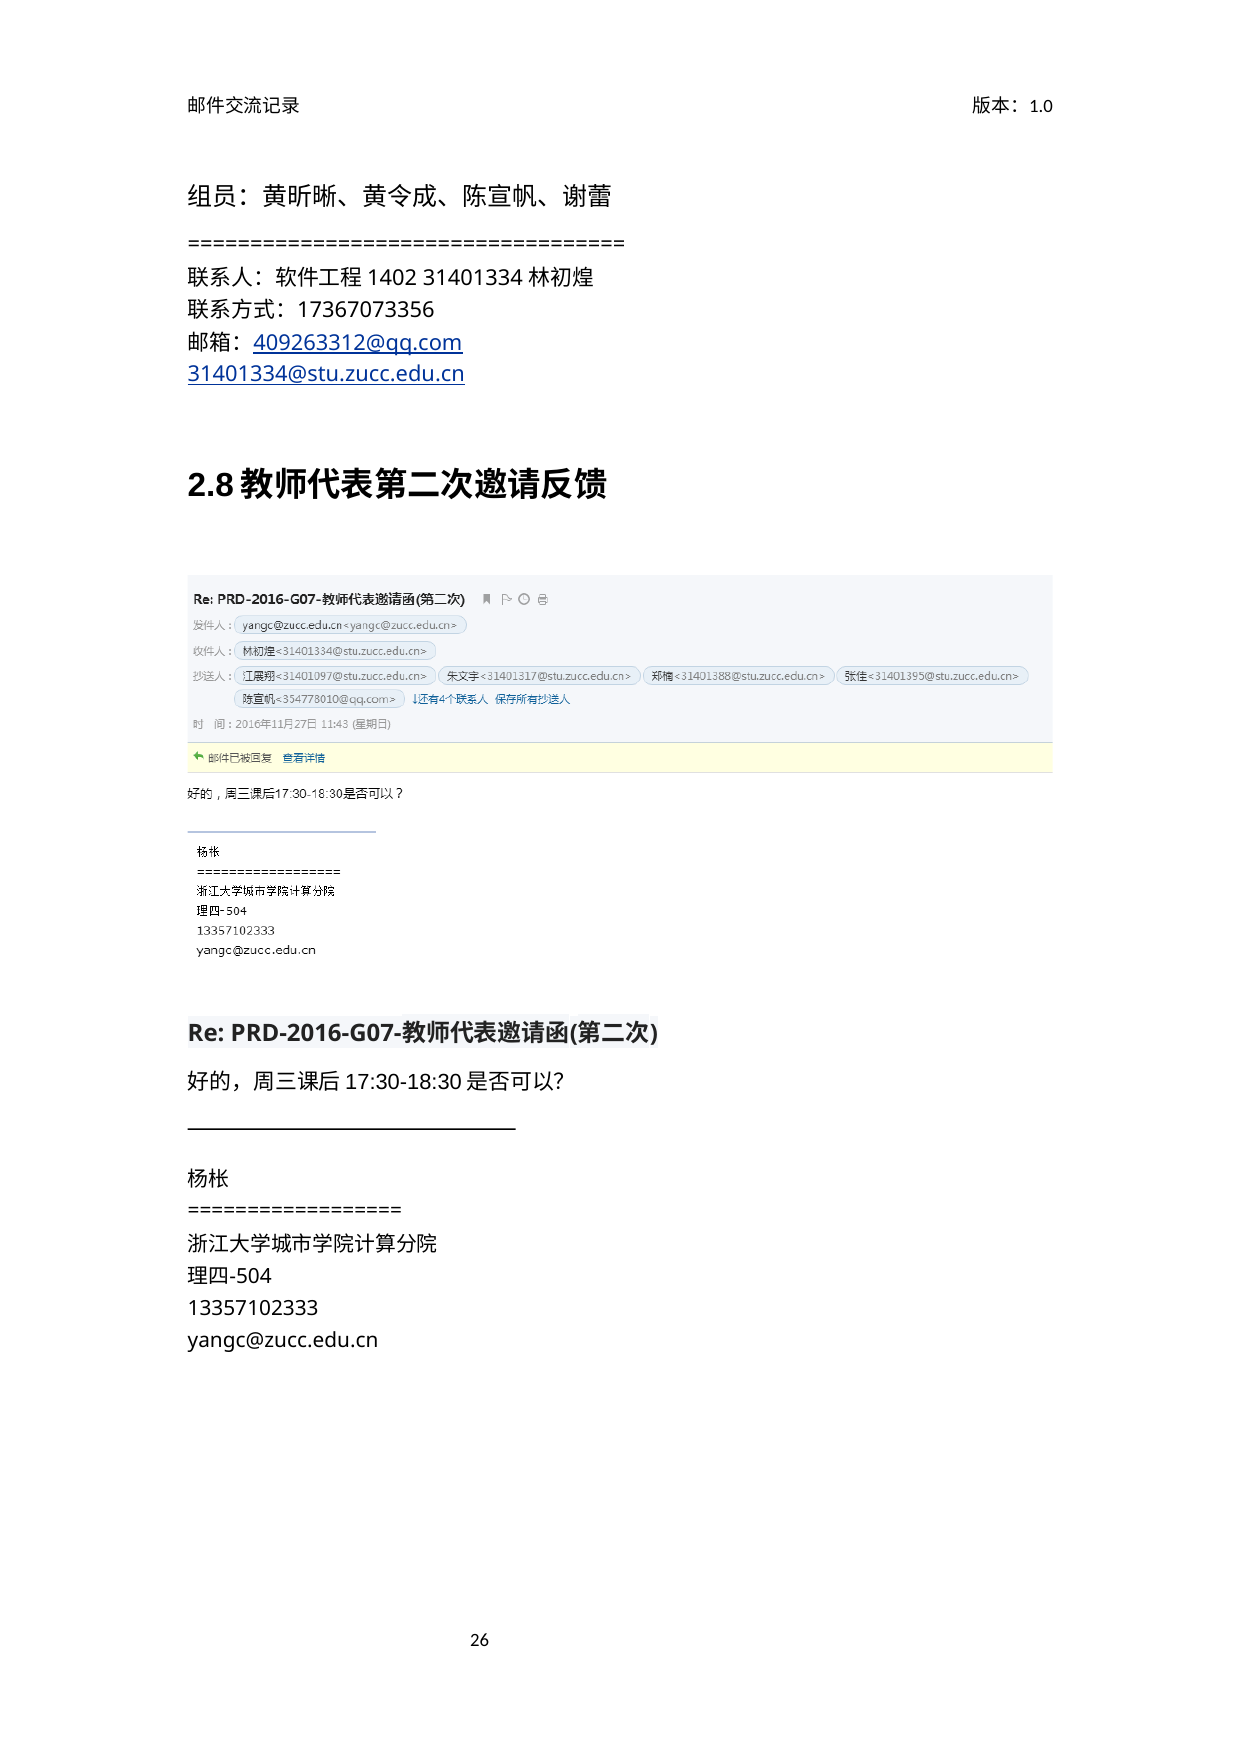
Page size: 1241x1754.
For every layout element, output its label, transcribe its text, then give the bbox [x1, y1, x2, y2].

text 好的，周三课后17:30-18:30是否可以？ [187, 1063, 1053, 1096]
text 浙江大学城市学院计算分院 [187, 1226, 1053, 1258]
picture [187, 575, 1053, 975]
text 理四-504 [187, 1258, 1053, 1291]
text 联系方式：17367073356 [187, 292, 1053, 324]
text 组员：黄昕晰、黄令成、陈宣帆、谢蕾 [187, 162, 1053, 227]
text 联系人：软件工程1402 31401334 林初煌 [187, 259, 1053, 292]
text 邮箱：409263312@qq.com [187, 324, 1053, 357]
text =================================== [187, 227, 1053, 259]
subtitle 2.8教师代表第二次邀请反馈 [187, 449, 1053, 514]
text 31401334@stu.zucc.edu.cn [187, 357, 1053, 389]
text 13357102333 [187, 1291, 1053, 1323]
text Re: PRD-2016-G07-教师代表邀请函(第二次) [187, 998, 1053, 1063]
text yangc@zucc.edu.cn [187, 1323, 1053, 1356]
text ================== [187, 1193, 1053, 1226]
text 杨枨 [187, 1161, 1053, 1193]
